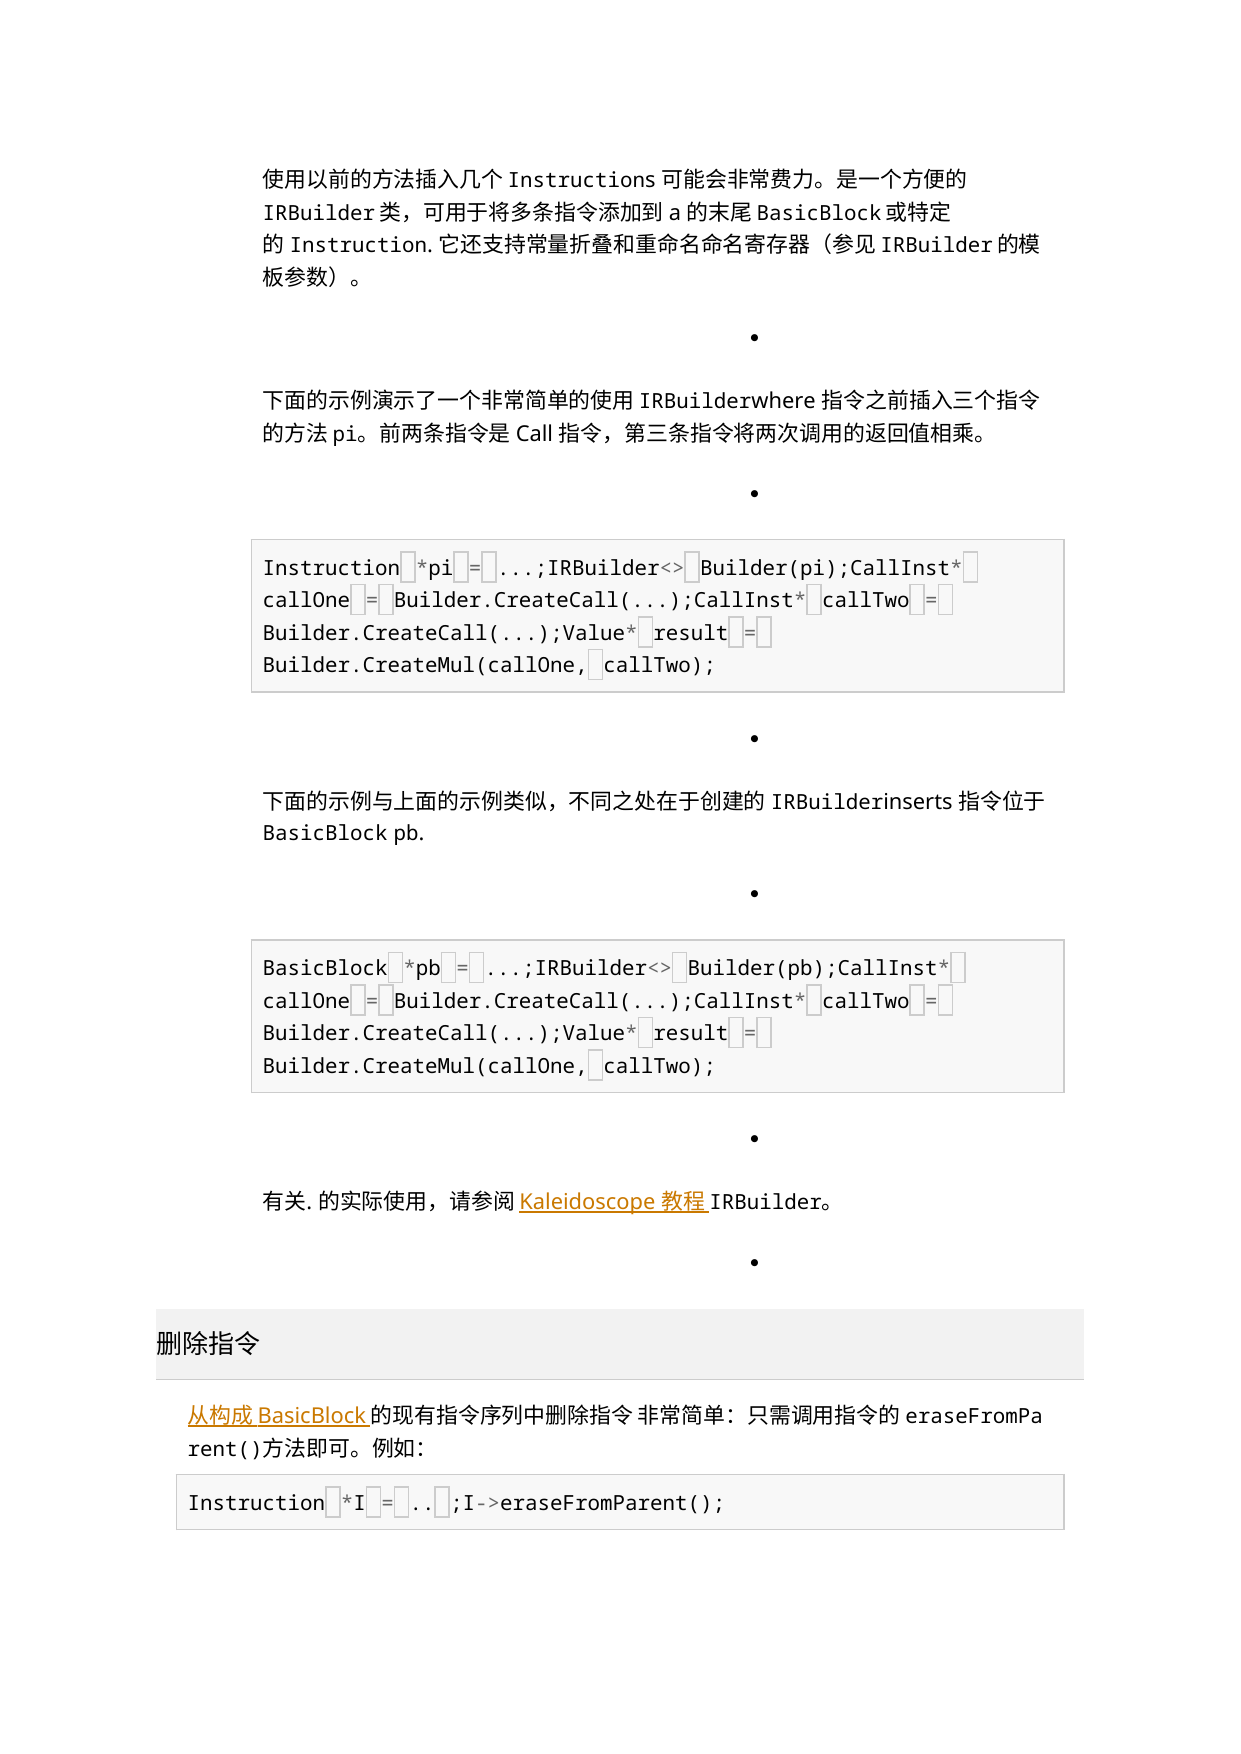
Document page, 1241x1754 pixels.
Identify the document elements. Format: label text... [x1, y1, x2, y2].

text 有关. 的实际使用，请参阅Kaleidoscope 教程IRBuilder。 [262, 1184, 1053, 1217]
text 下面的示例与上面的示例类似，不同之处在于创建的 IRBuilderinserts 指令位于BasicBlock pb. [262, 783, 1053, 848]
text BasicBlock *pb = ...;IRBuilder<> Builder(pb);CallInst* callOne = Builder.CreateCall(...);CallInst* callTwo = Builder.CreateCall(...);Value* result = Builder.CreateMul(callOne, callTwo); [252, 941, 1063, 1092]
text 使用以前的方法插入几个Instructions 可能会非常费力。是一个方便的IRBuilder类，可用于将多条指令添加到 a 的末尾BasicBlock或特定的 Instruction. 它还支持常量折叠和重命名命名寄存器（参见IRBuilder的模板参数）。 [262, 162, 1053, 292]
text 从构成BasicBlock的现有指令序列中删除指令 非常简单：只需调用指令的 eraseFromParent()方法即可。例如： [187, 1398, 1053, 1463]
text Instruction *I = .. ;I->eraseFromParent(); [177, 1475, 1063, 1529]
subtitle 删除指令 [156, 1309, 1084, 1379]
text Instruction *pi = ...;IRBuilder<> Builder(pi);CallInst* callOne = Builder.CreateCall(...);CallInst* callTwo = Builder.CreateCall(...);Value* result = Builder.CreateMul(callOne, callTwo); [252, 540, 1063, 691]
text 下面的示例演示了一个非常简单的使用IRBuilderwhere 指令之前插入三个指令的方法pi。前两条指令是 Call 指令，第三条指令将两次调用的返回值相乘。 [262, 383, 1053, 448]
